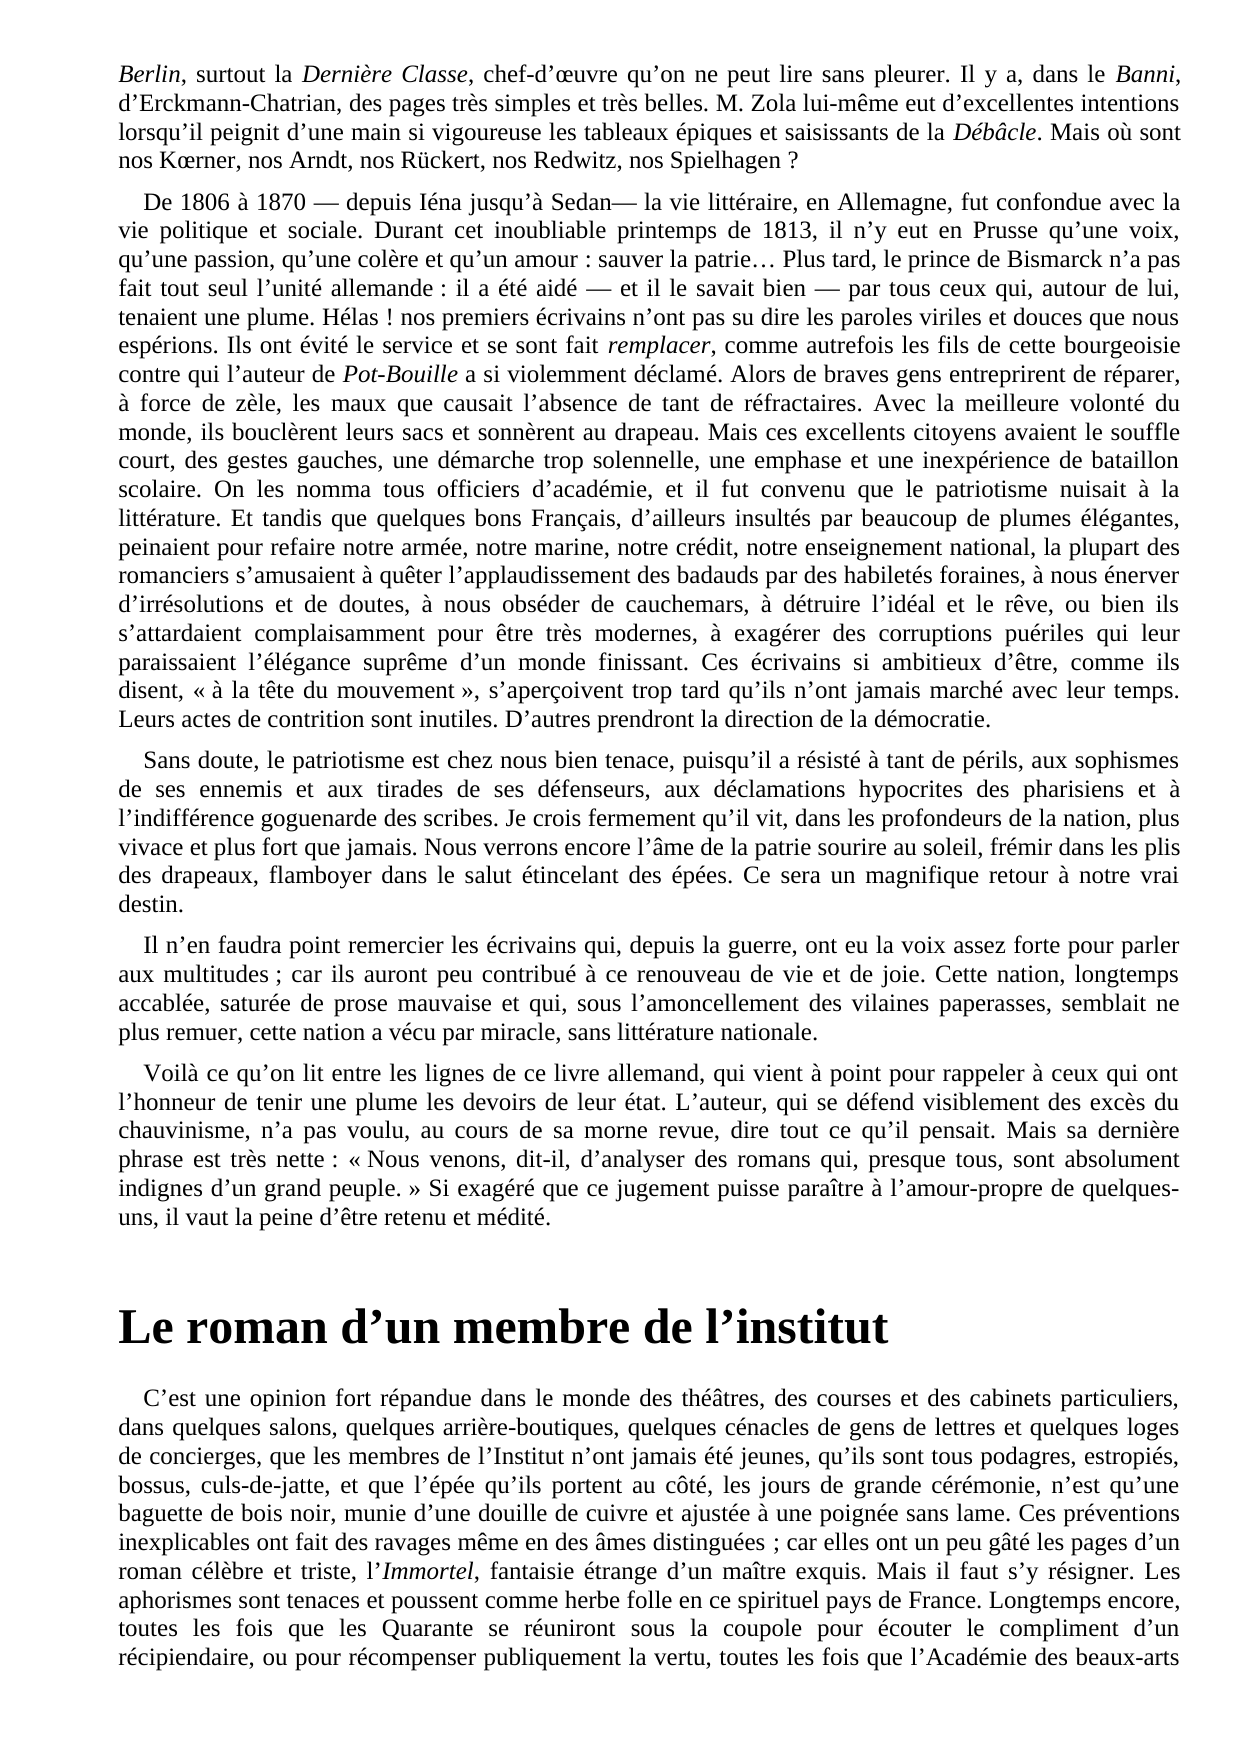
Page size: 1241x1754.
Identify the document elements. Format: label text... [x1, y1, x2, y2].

subtitle Le roman d’un membre de l’institut [118, 1297, 1181, 1354]
text Voilà ce qu’on lit entre les lignes de ce livre allemand, qui vient à point pour rappeler à ceux qui ont l’honneur de tenir une plume les devoirs de leur état. L’auteur, qui se défend visiblement des excès du chauvinisme, n’a pas voulu, au cours de sa morne revue, dire tout ce qu’il pensait. Mais sa dernière phrase est très nette : « Nous venons, dit-il, d’analyser des romans qui, presque tous, sont absolument indignes d’un grand peuple. » Si exagéré que ce jugement puisse paraître à l’amour-propre de quelques-uns, il vaut la peine d’être retenu et médité. [118, 1058, 1181, 1230]
text De 1806 à 1870 — depuis Iéna jusqu’à Sedan— la vie littéraire, en Allemagne, fut confondue avec la vie politique et sociale. Durant cet inoubliable printemps de 1813, il n’y eut en Prusse qu’une voix, qu’une passion, qu’une colère et qu’un amour : sauver la patrie… Plus tard, le prince de Bismarck n’a pas fait tout seul l’unité allemande : il a été aidé — et il le savait bien — par tous ceux qui, autour de lui, tenaient une plume. Hélas ! nos premiers écrivains n’ont pas su dire les paroles viriles et douces que nous espérions. Ils ont évité le service et se sont fait remplacer, comme autrefois les fils de cette bourgeoisie contre qui l’auteur de Pot-Bouille a si violemment déclamé. Alors de braves gens entreprirent de réparer, à force de zèle, les maux que causait l’absence de tant de réfractaires. Avec la meilleure volonté du monde, ils bouclèrent leurs sacs et sonnèrent au drapeau. Mais ces excellents citoyens avaient le souffle court, des gestes gauches, une démarche trop solennelle, une emphase et une inexpérience de bataillon scolaire. On les nomma tous officiers d’académie, et il fut convenu que le patriotisme nuisait à la littérature. Et tandis que quelques bons Français, d’ailleurs insultés par beaucoup de plumes élégantes, peinaient pour refaire notre armée, notre marine, notre crédit, notre enseignement national, la plupart des romanciers s’amusaient à quêter l’applaudissement des badauds par des habiletés foraines, à nous énerver d’irrésolutions et de doutes, à nous obséder de cauchemars, à détruire l’idéal et le rêve, ou bien ils s’attardaient complaisamment pour être très modernes, à exagérer des corruptions puériles qui leur paraissaient l’élégance suprême d’un monde finissant. Ces écrivains si ambitieux d’être, comme ils disent, « à la tête du mouvement », s’aperçoivent trop tard qu’ils n’ont jamais marché avec leur temps. Leurs actes de contrition sont inutiles. D’autres prendront la direction de la démocratie. [118, 187, 1181, 733]
text Sans doute, le patriotisme est chez nous bien tenace, puisqu’il a résisté à tant de périls, aux sophismes de ses ennemis et aux tirades de ses défenseurs, aux déclamations hypocrites des pharisiens et à l’indifférence goguenarde des scribes. Je crois fermement qu’il vit, dans les profondeurs de la nation, plus vivace et plus fort que jamais. Nous verrons encore l’âme de la patrie sourire au soleil, frémir dans les plis des drapeaux, flamboyer dans le salut étincelant des épées. Ce sera un magnifique retour à notre vrai destin. [118, 745, 1181, 918]
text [118, 1383, 1181, 1671]
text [118, 59, 1181, 174]
text Il n’en faudra point remercier les écrivains qui, depuis la guerre, ont eu la voix assez forte pour parler aux multitudes ; car ils auront peu contribué à ce renouveau de vie et de joie. Cette nation, longtemps accablée, saturée de prose mauvaise et qui, sous l’amoncellement des vilaines paperasses, semblait ne plus remuer, cette nation a vécu par miracle, sans littérature nationale. [118, 930, 1181, 1045]
